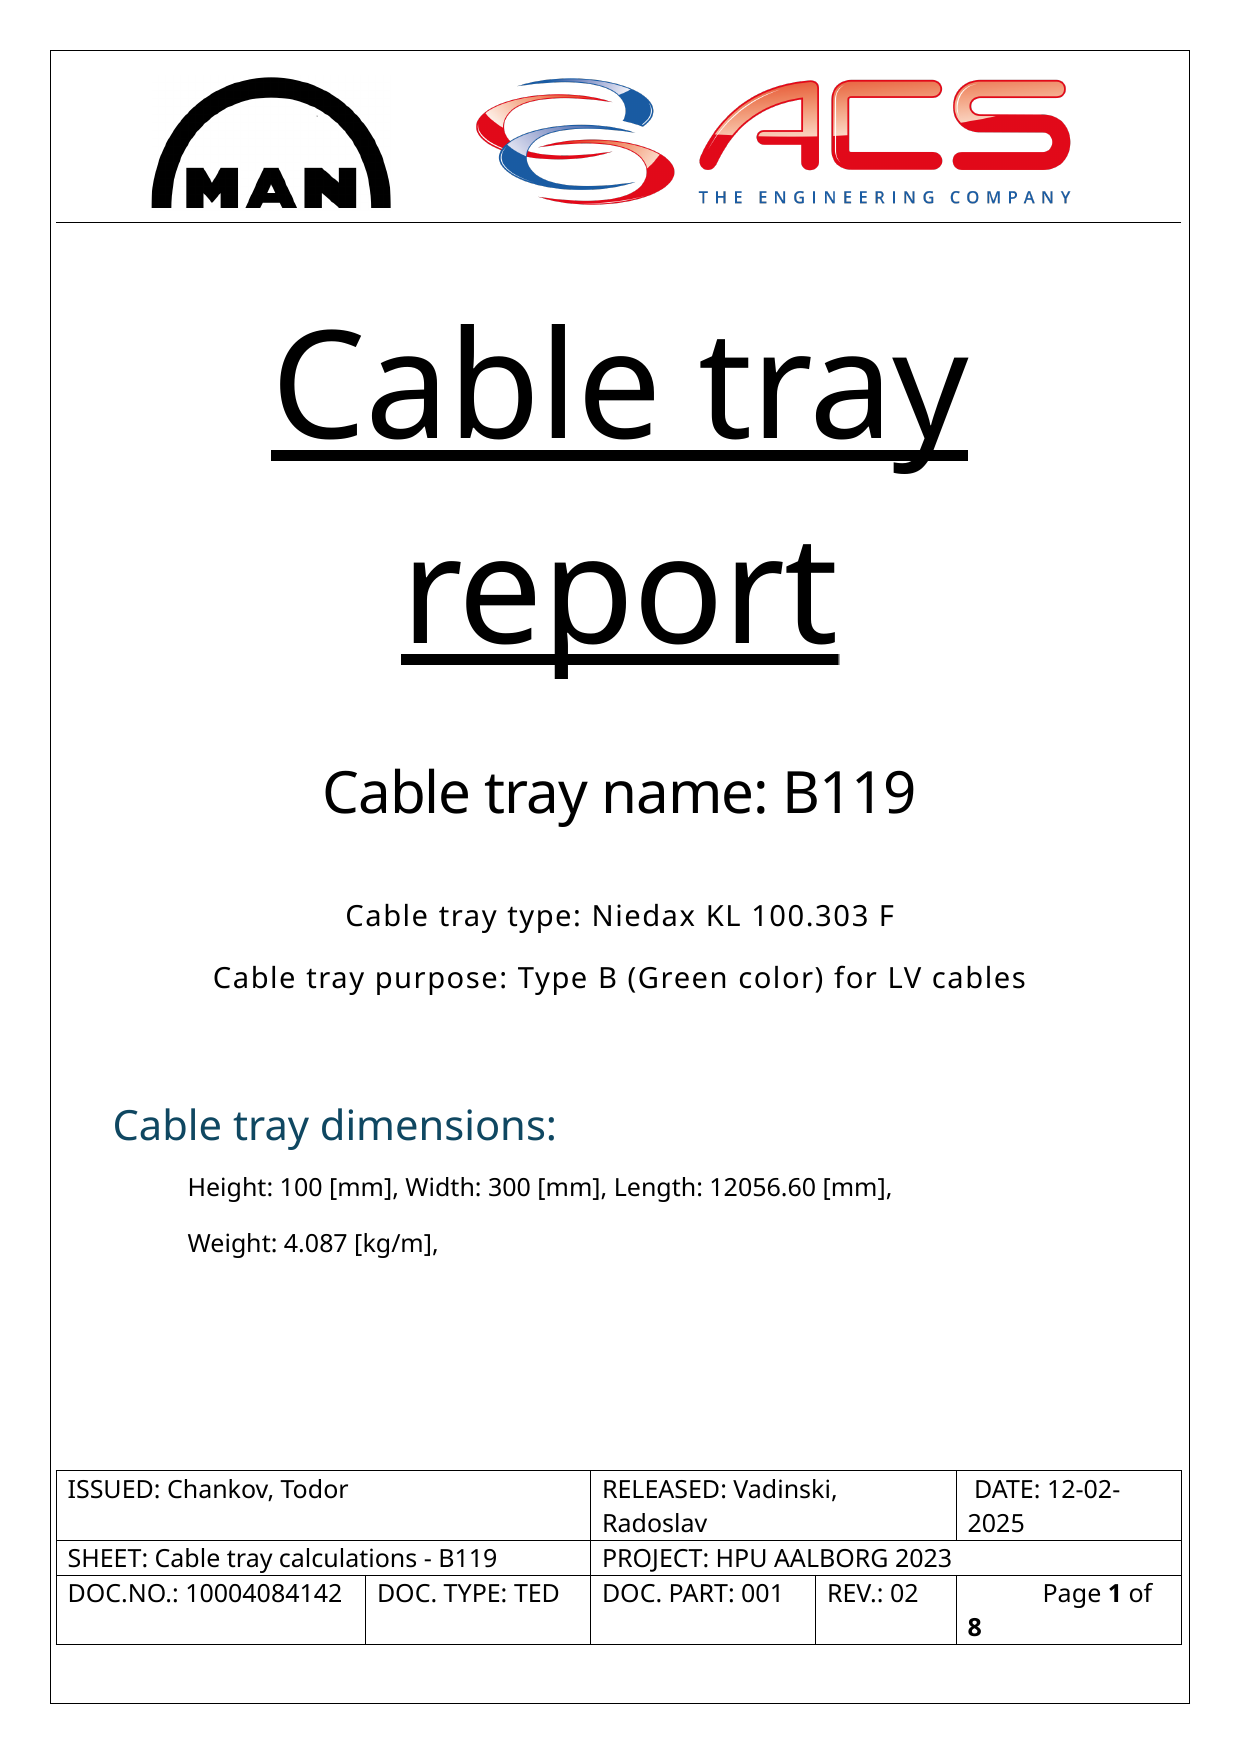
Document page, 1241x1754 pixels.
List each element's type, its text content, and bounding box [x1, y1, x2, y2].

title Cable tray name: B119 [112, 751, 1128, 831]
subtitle Cable tray dimensions: [112, 1096, 1128, 1153]
text Weight: 4.087 [kg/m], [112, 1226, 1128, 1259]
picture [475, 75, 1086, 211]
title Cable tray report [112, 278, 1128, 687]
subtitle Cable tray type: Niedax KL 100.303 F [112, 895, 1128, 934]
picture [151, 75, 391, 211]
text Height: 100 [mm], Width: 300 [mm], Length: 12056.60 [mm], [112, 1170, 1128, 1204]
subtitle Cable tray purpose: Type B (Green color) for LV cables [112, 957, 1128, 997]
